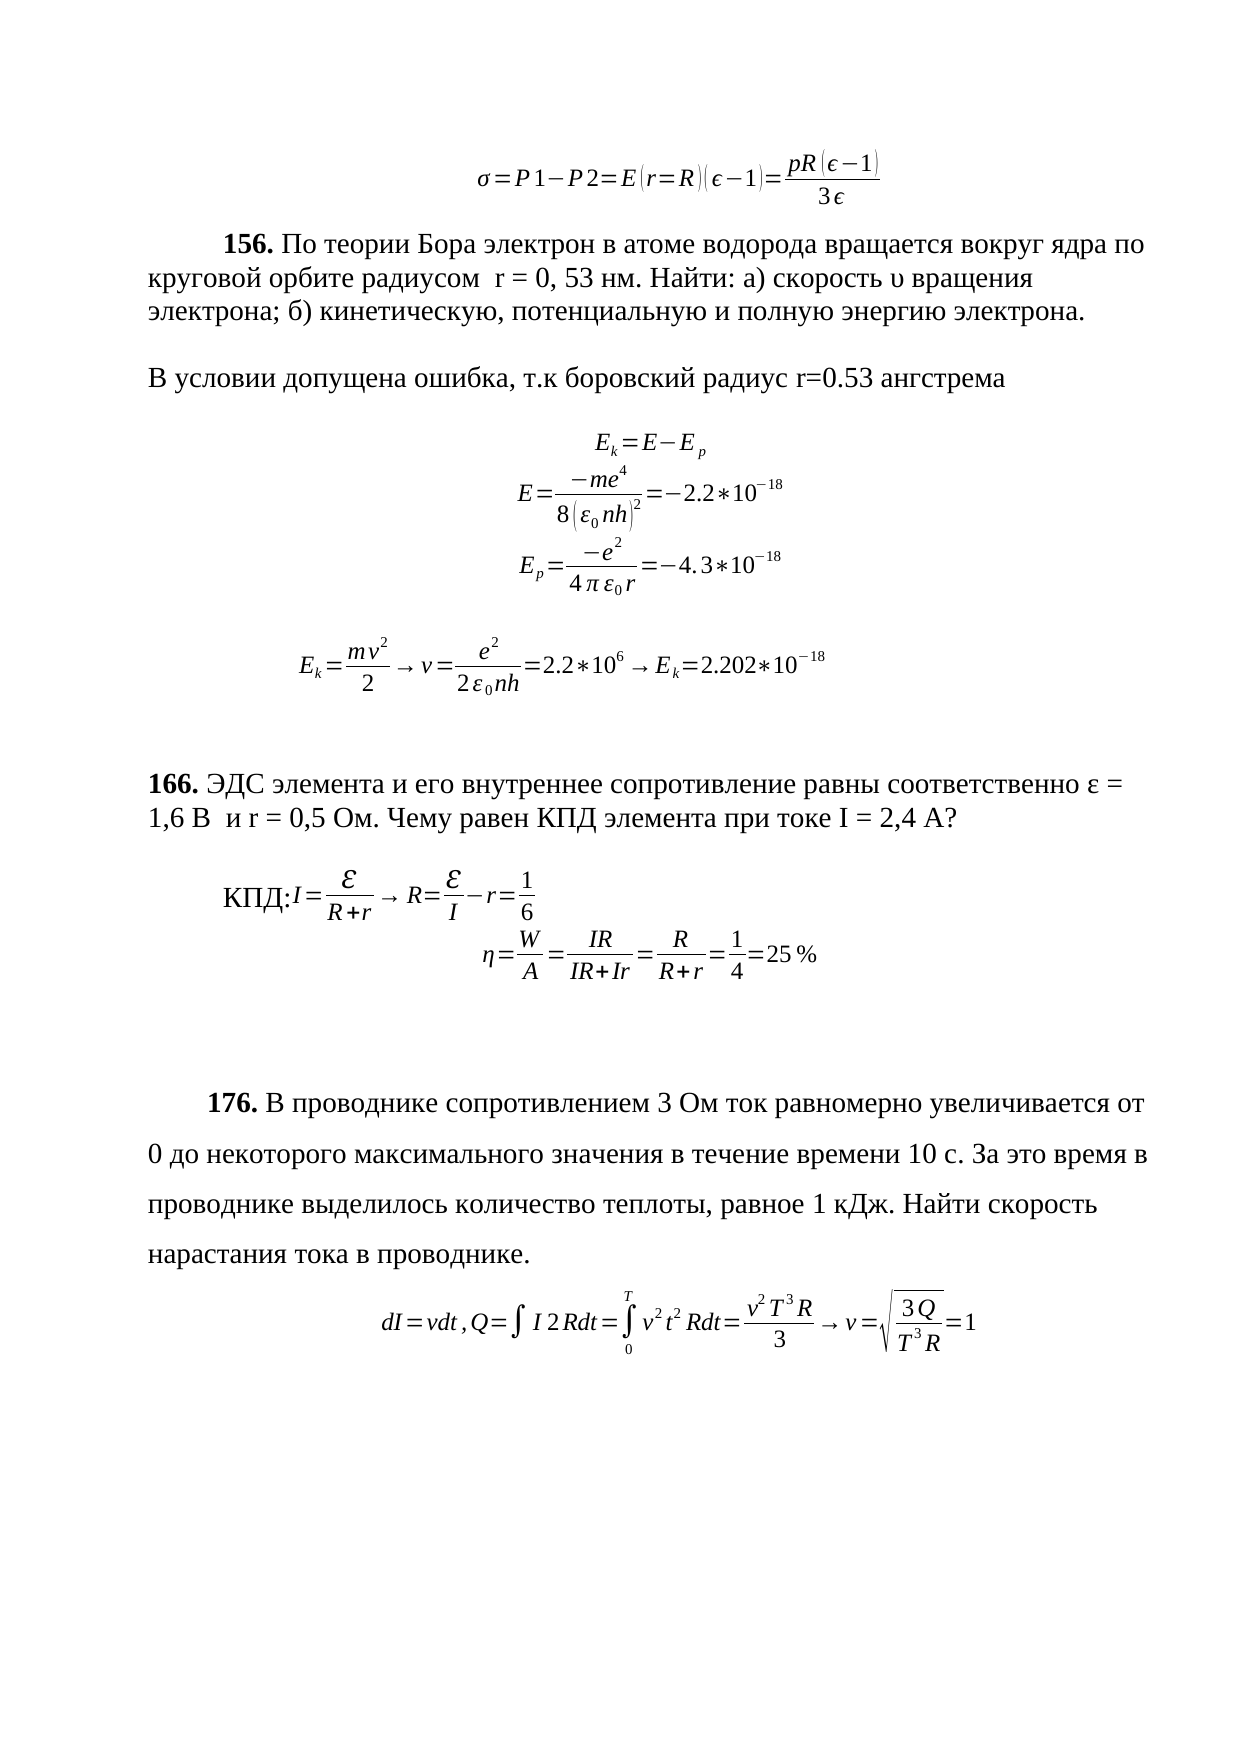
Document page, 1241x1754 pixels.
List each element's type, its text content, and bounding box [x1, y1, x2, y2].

text 176. В проводнике сопротивлением 3 Ом ток равномерно увеличивается от 0 до некоторого максимального значения в течение времени 10 с. За это время в проводнике выделилось количество теплоты, равное 1 кДж. Найти скорость нарастания тока в проводнике. [148, 1086, 1152, 1270]
text КПД: [148, 867, 1152, 926]
text 166. ЭДС элемента и его внутреннее сопротивление равны соответственно ε = 1,6 В и r = 0,5 Ом. Чему равен КПД элемента при токе I = 2,4 А? [148, 766, 1152, 833]
text 156. По теории Бора электрон в атоме водорода вращается вокруг ядра по круговой орбите радиусом r = 0, 53 нм. Найти: а) скорость υ вращения электрона; б) кинетическую, потенциальную и полную энергию электрона. [148, 226, 1152, 327]
text В условии допущена ошибка, т.к боровский радиус r=0.53 ангстрема [148, 361, 1152, 394]
